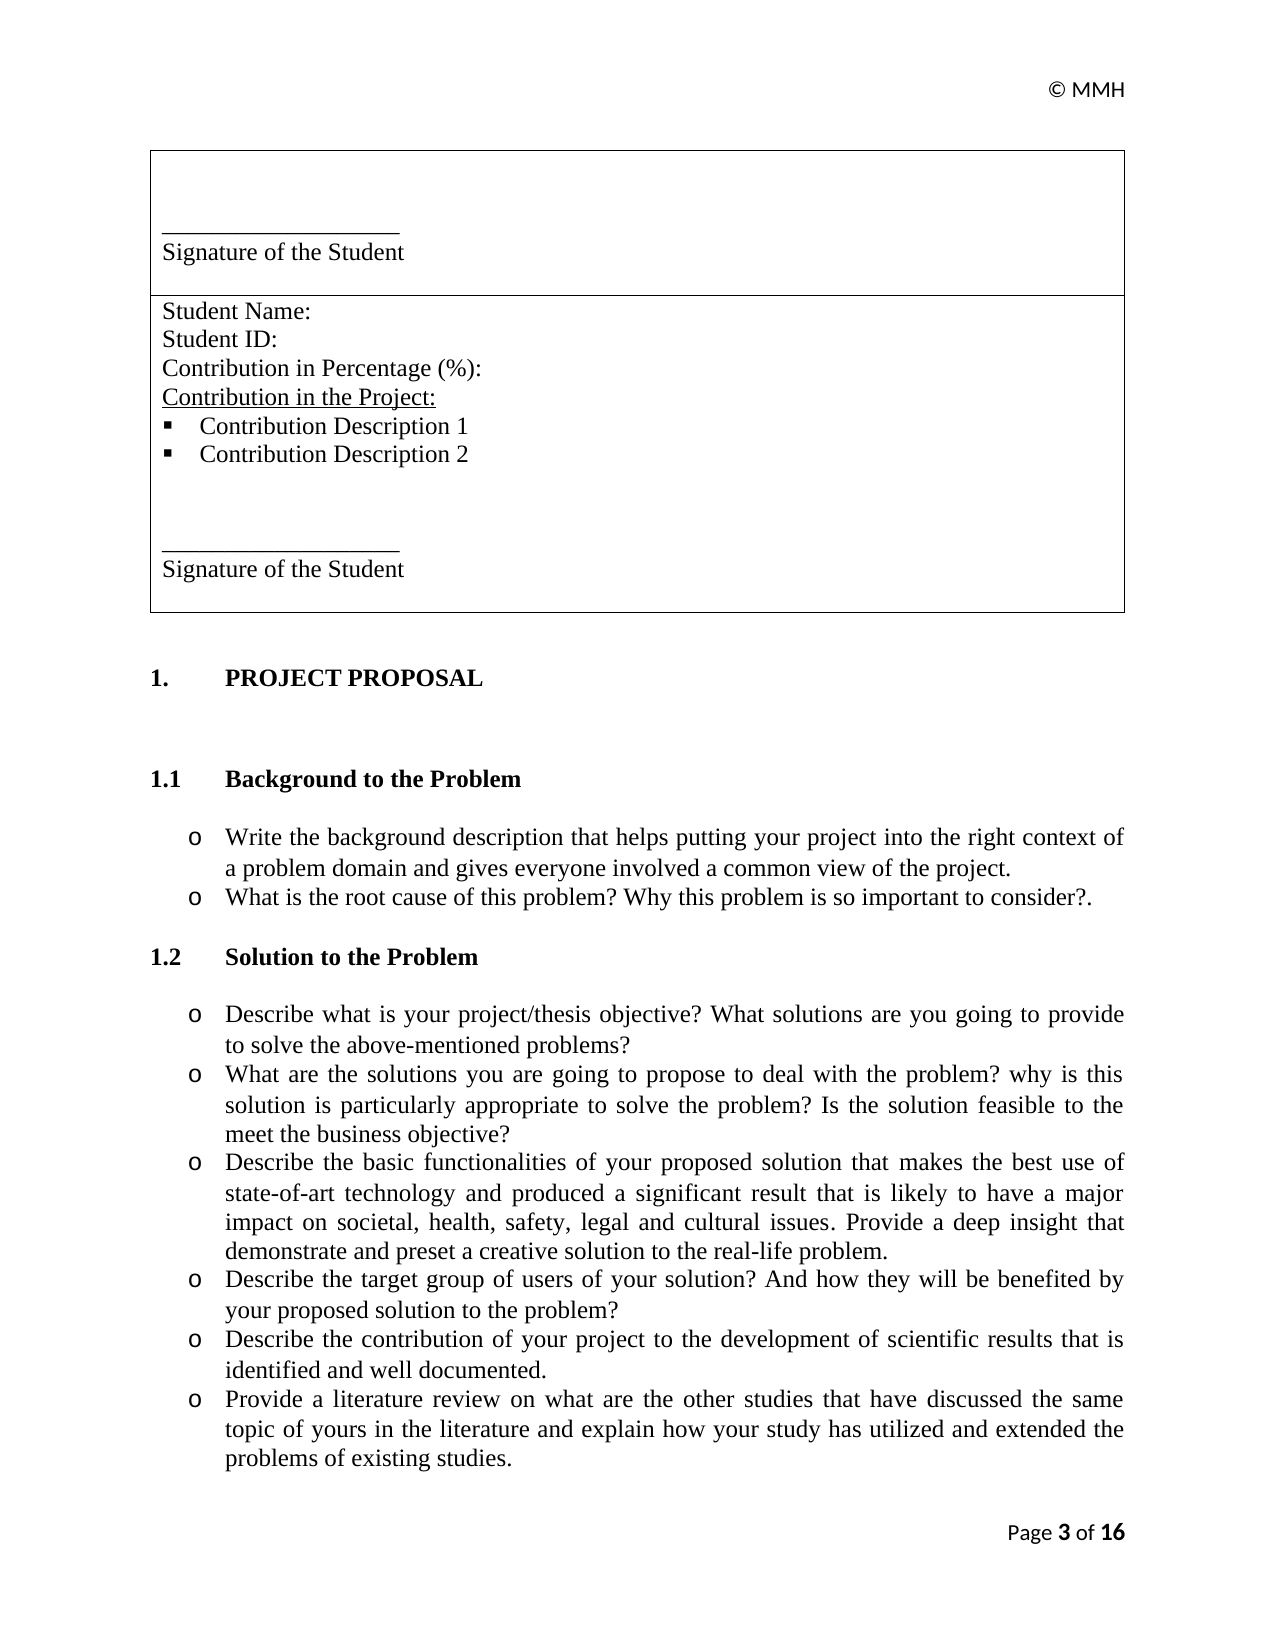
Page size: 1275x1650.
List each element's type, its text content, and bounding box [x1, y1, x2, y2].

list What is the root cause of this problem? Why this problem is so important to consider?. [187, 882, 1125, 912]
list Describe the contribution of your project to the development of scientific results that is identified and well documented. [187, 1324, 1125, 1384]
list Write the background description that helps putting your project into the right context of a problem domain and gives everyone involved a common view of the project. [187, 822, 1125, 882]
list Describe the basic functionalities of your proposed solution that makes the best use of state‐of‐art technology and produced a significant result that is likely to have a major impact on societal, health, safety, legal and cultural issues. Provide a deep insight that demonstrate and preset a creative solution to the real‐life problem. [187, 1147, 1125, 1264]
list Provide a literature review on what are the other studies that have discussed the same topic of yours in the literature and explain how your study has utilized and extended the problems of existing studies. [187, 1384, 1125, 1472]
list Describe what is your project/thesis objective? What solutions are you going to provide to solve the above-mentioned problems? [187, 999, 1125, 1059]
list Describe the target group of users of your solution? And how they will be benefited by your proposed solution to the problem? [187, 1264, 1125, 1324]
subtitle Background to the Problem [150, 764, 1125, 793]
subtitle Solution to the Problem [150, 942, 1125, 970]
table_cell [151, 151, 1124, 295]
subtitle PROJECT PROPOSAL [150, 663, 1125, 735]
list What are the solutions you are going to propose to deal with the problem? why is this solution is particularly appropriate to solve the problem? Is the solution feasible to the meet the business objective? [187, 1059, 1125, 1147]
